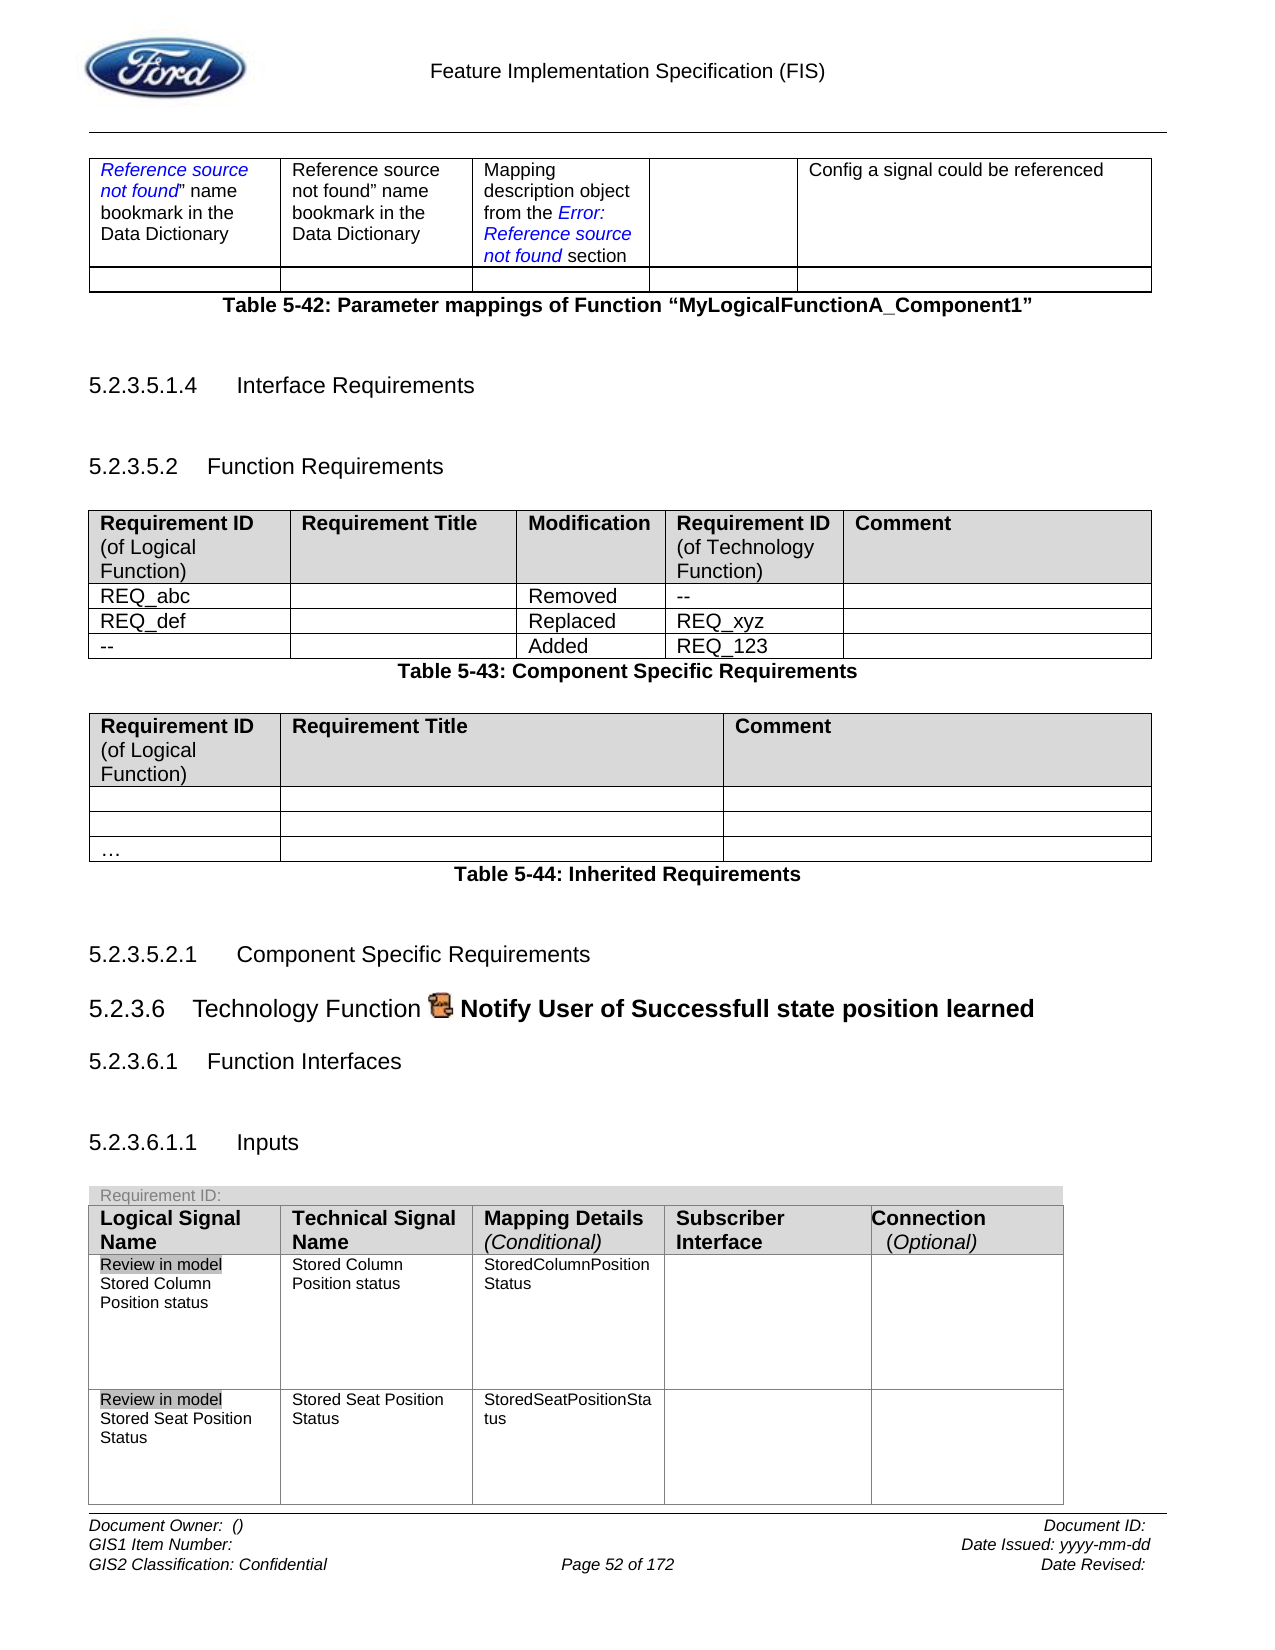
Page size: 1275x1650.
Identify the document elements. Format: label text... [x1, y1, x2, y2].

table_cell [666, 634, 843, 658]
subtitle Function Interfaces [89, 1048, 1167, 1074]
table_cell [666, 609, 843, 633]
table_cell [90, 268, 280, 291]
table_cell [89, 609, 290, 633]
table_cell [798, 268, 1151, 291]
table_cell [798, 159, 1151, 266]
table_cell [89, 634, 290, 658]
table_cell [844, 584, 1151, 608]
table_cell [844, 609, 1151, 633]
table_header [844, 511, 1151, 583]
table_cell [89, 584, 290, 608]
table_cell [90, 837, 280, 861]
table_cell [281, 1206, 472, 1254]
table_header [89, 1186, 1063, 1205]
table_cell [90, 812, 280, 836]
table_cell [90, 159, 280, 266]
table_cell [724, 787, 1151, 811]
picture [65, 18, 266, 119]
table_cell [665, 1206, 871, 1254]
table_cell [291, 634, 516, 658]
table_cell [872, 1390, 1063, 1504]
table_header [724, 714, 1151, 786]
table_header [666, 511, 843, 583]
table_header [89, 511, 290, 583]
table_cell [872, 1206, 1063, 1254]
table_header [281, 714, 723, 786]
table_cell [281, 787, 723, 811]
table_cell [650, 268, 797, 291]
subtitle Function Requirements [89, 453, 1167, 479]
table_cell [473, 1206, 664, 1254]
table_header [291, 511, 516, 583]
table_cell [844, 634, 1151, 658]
subtitle Inputs [89, 1129, 1167, 1156]
subtitle Interface Requirements [89, 372, 1167, 398]
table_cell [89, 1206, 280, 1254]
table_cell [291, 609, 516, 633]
subtitle Component Specific Requirements [89, 941, 1167, 967]
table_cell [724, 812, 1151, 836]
subtitle Technology Function Notify User of Successfull state position learned [89, 992, 1167, 1023]
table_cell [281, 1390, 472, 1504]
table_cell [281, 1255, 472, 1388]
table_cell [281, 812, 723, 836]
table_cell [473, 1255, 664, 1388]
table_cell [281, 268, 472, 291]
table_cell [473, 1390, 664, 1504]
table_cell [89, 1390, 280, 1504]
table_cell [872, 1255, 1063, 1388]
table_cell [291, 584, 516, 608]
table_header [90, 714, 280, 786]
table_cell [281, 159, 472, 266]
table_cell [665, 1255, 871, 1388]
picture [428, 992, 454, 1018]
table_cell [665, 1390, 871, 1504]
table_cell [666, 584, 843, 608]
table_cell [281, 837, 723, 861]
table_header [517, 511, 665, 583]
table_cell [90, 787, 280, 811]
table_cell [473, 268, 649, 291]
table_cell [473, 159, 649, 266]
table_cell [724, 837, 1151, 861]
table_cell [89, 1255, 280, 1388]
